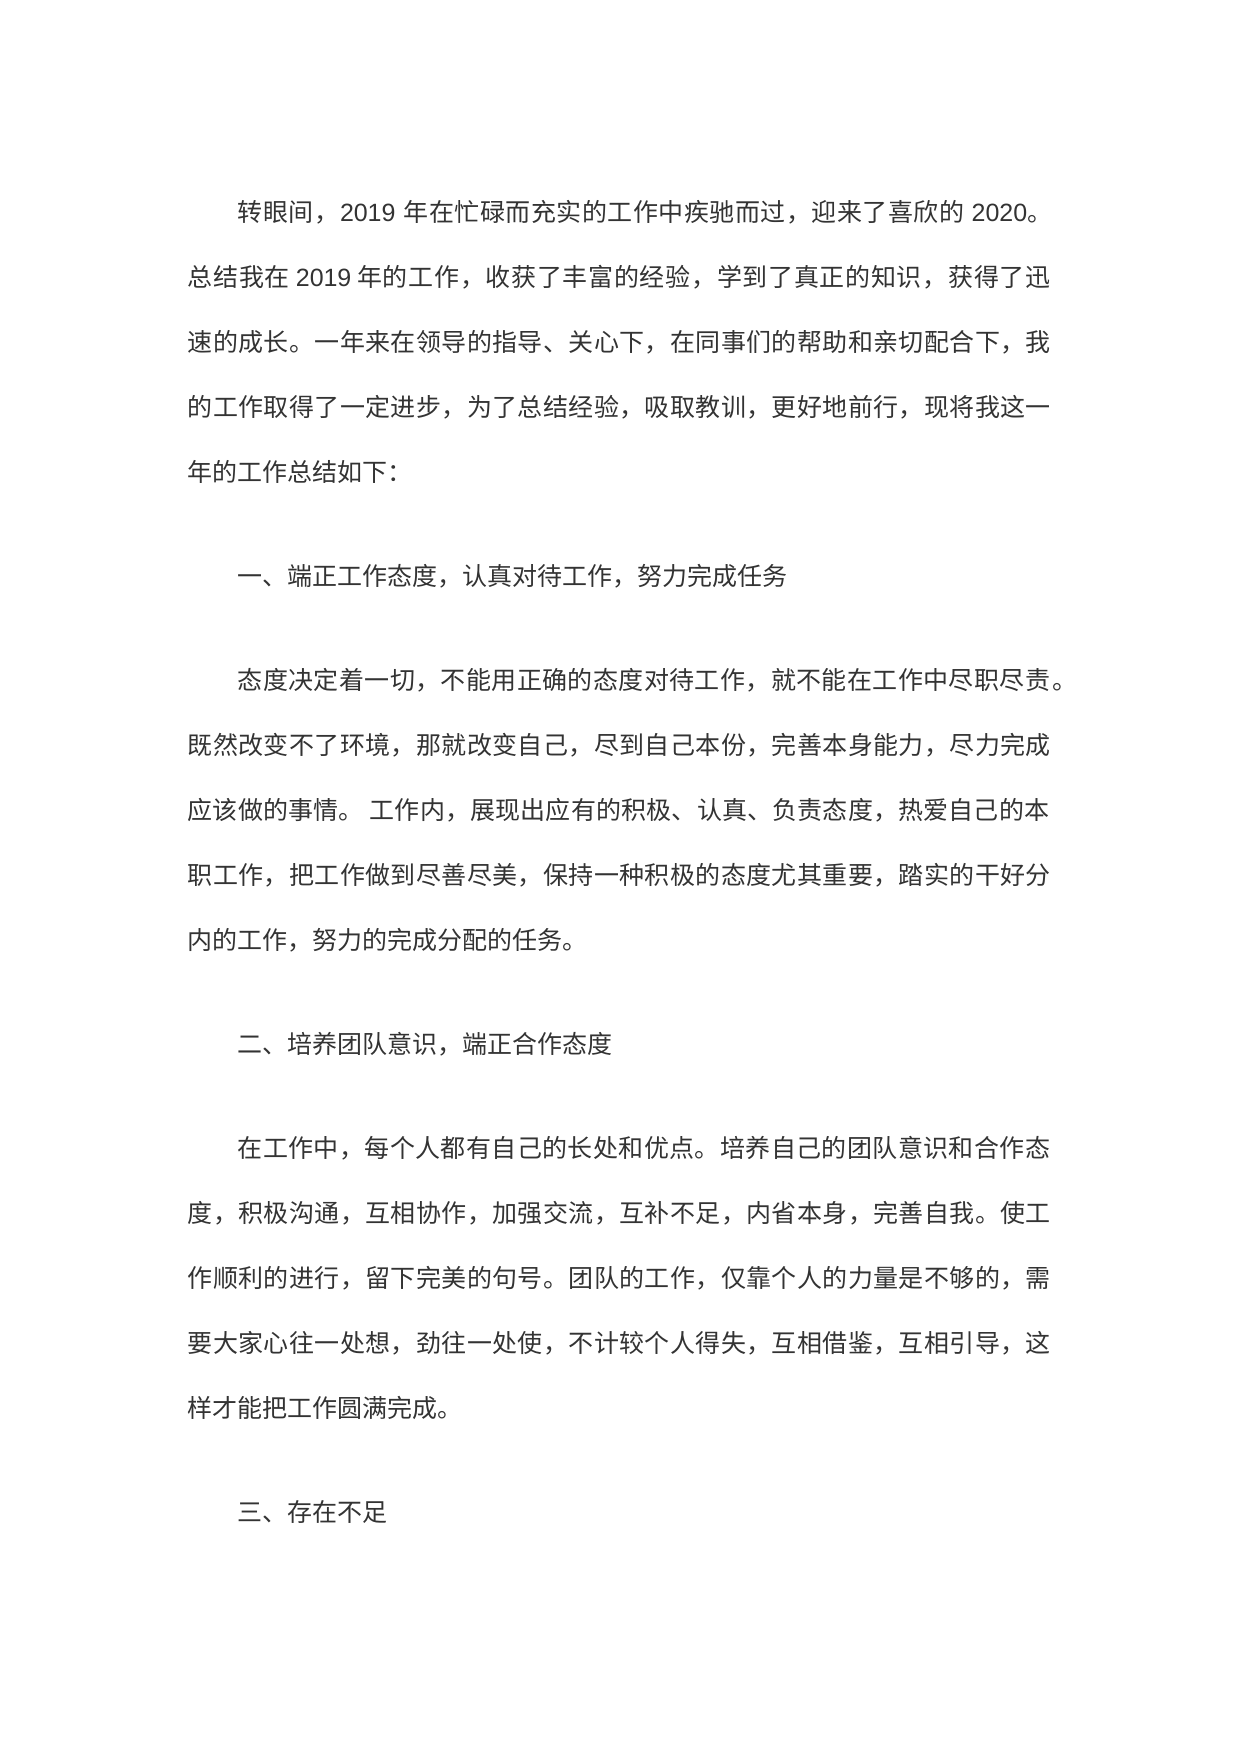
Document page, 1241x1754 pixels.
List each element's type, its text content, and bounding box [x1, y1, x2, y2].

text 二、培养团队意识，端正合作态度 [187, 1010, 1053, 1075]
text 一、端正工作态度，认真对待工作，努力完成任务 [187, 542, 1053, 607]
text 三、存在不足 [187, 1478, 1053, 1543]
text 在工作中，每个人都有自己的长处和优点。培养自己的团队意识和合作态度，积极沟通，互相协作，加强交流，互补不足，内省本身，完善自我。使工作顺利的进行，留下完美的句号。团队的工作，仅靠个人的力量是不够的，需要大家心往一处想，劲往一处使，不计较个人得失，互相借鉴，互相引导，这样才能把工作圆满完成。 [187, 1114, 1053, 1439]
text 态度决定着一切，不能用正确的态度对待工作，就不能在工作中尽职尽责。既然改变不了环境，那就改变自己，尽到自己本份，完善本身能力，尽力完成应该做的事情。 工作内，展现出应有的积极、认真、负责态度，热爱自己的本职工作，把工作做到尽善尽美，保持一种积极的态度尤其重要，踏实的干好分内的工作，努力的完成分配的任务。 [187, 646, 1053, 971]
text 转眼间，2019 年在忙碌而充实的工作中疾驰而过，迎来了喜欣的2020。总结我在2019年的工作，收获了丰富的经验，学到了真正的知识，获得了迅速的成长。一年来在领导的指导、关心下，在同事们的帮助和亲切配合下，我的工作取得了一定进步，为了总结经验，吸取教训，更好地前行，现将我这一年的工作总结如下： [187, 178, 1053, 503]
